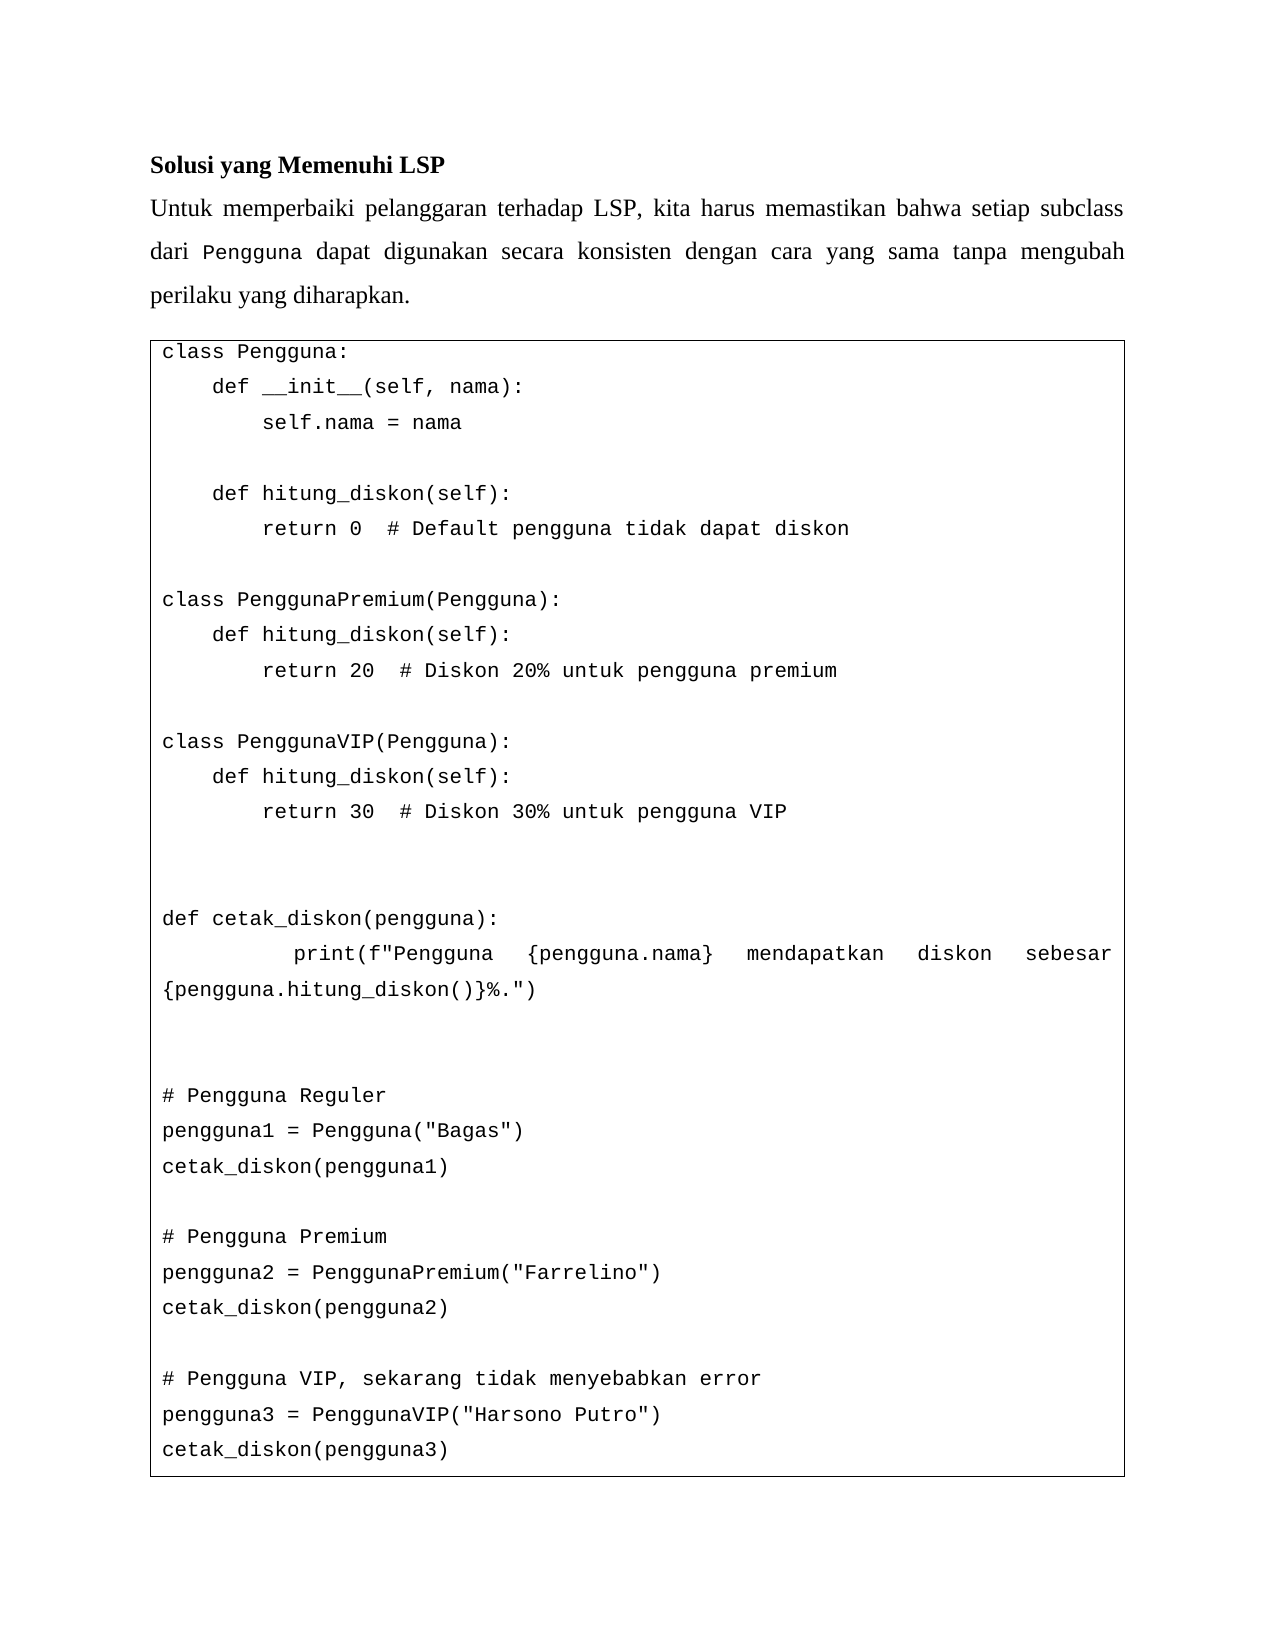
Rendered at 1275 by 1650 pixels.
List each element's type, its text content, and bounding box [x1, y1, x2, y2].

text Solusi yang Memenuhi LSP Untuk memperbaiki pelanggaran terhadap LSP, kita harus memastikan bahwa setiap subclass dari Pengguna dapat digunakan secara konsisten dengan cara yang sama tanpa mengubah perilaku yang diharapkan. [150, 150, 1125, 309]
table_header class Pengguna: def __init__(self, nama): self.nama = nama def hitung_diskon(self): return 0 # Default pengguna tidak dapat diskon class PenggunaPremium(Pengguna): def hitung_diskon(self): return 20 # Diskon 20% untuk pengguna premium class PenggunaVIP(Pengguna): def hitung_diskon(self): return 30 # Diskon 30% untuk pengguna VIP def cetak_diskon(pengguna): print(f"Pengguna {pengguna.nama} mendapatkan diskon sebesar {pengguna.hitung_diskon()}%.") # Pengguna Reguler pengguna1 = Pengguna("Bagas") cetak_diskon(pengguna1) # Pengguna Premium pengguna2 = PenggunaPremium("Farrelino") cetak_diskon(pengguna2) # Pengguna VIP, sekarang tidak menyebabkan error pengguna3 = PenggunaVIP("Harsono Putro") cetak_diskon(pengguna3) [151, 341, 1124, 1476]
